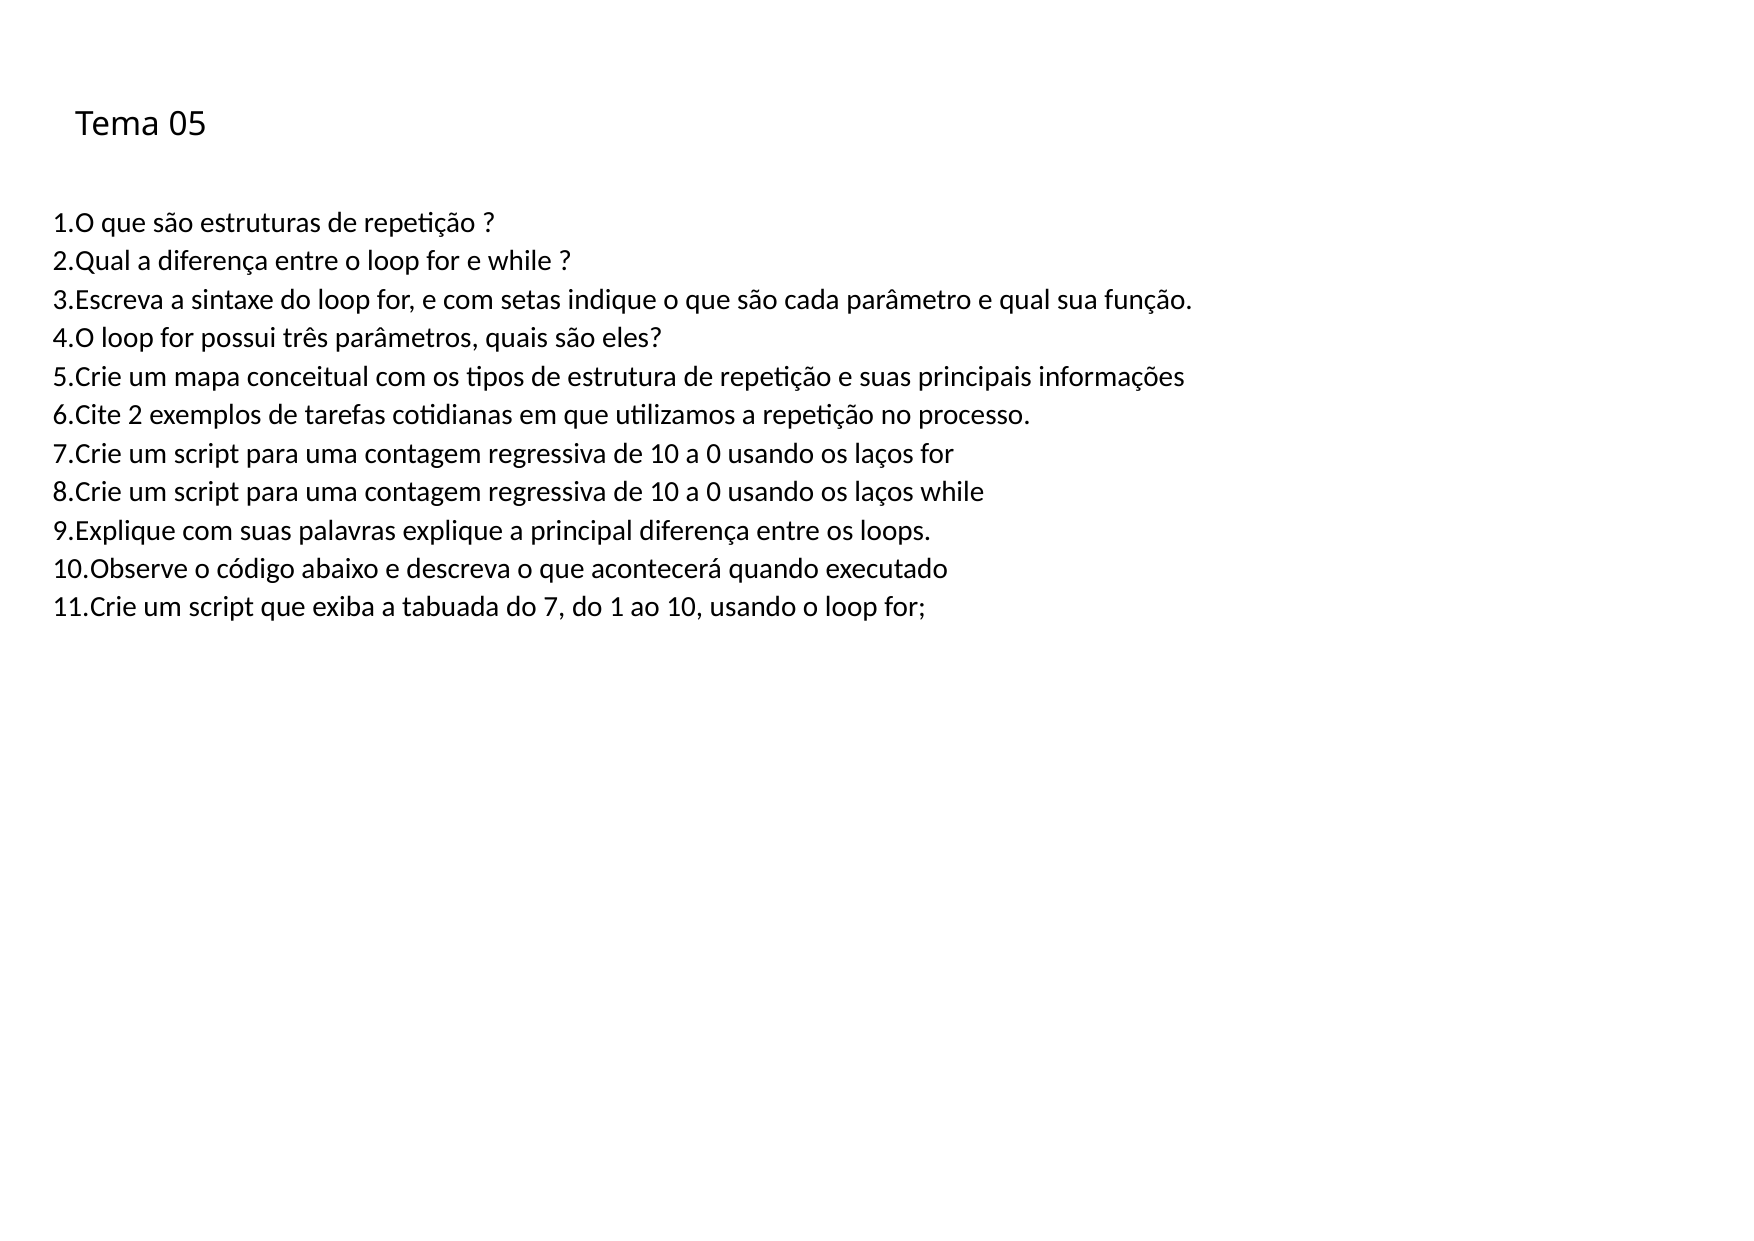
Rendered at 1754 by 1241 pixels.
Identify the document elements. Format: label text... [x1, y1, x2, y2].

subtitle Tema 05 [75, 100, 1679, 145]
list Crie um script para uma contagem regressiva de 10 a 0 usando os laços while [52, 473, 1679, 509]
list Crie um mapa conceitual com os tipos de estrutura de repetição e suas principais informações [52, 358, 1679, 393]
list O que são estruturas de repetição ? [52, 204, 1679, 240]
list Crie um script para uma contagem regressiva de 10 a 0 usando os laços for [52, 435, 1679, 470]
list Observe o código abaixo e descreva o que acontecerá quando executado [52, 550, 1679, 586]
list O loop for possui três parâmetros, quais são eles? [52, 319, 1679, 355]
list Qual a diferença entre o loop for e while ? [52, 242, 1679, 278]
list Explique com suas palavras explique a principal diferença entre os loops. [52, 512, 1679, 547]
list Crie um script que exiba a tabuada do 7, do 1 ao 10, usando o loop for; [52, 588, 1679, 624]
list Cite 2 exemplos de tarefas cotidianas em que utilizamos a repetição no processo. [52, 396, 1679, 432]
list Escreva a sintaxe do loop for, e com setas indique o que são cada parâmetro e qual sua função. [52, 281, 1679, 317]
